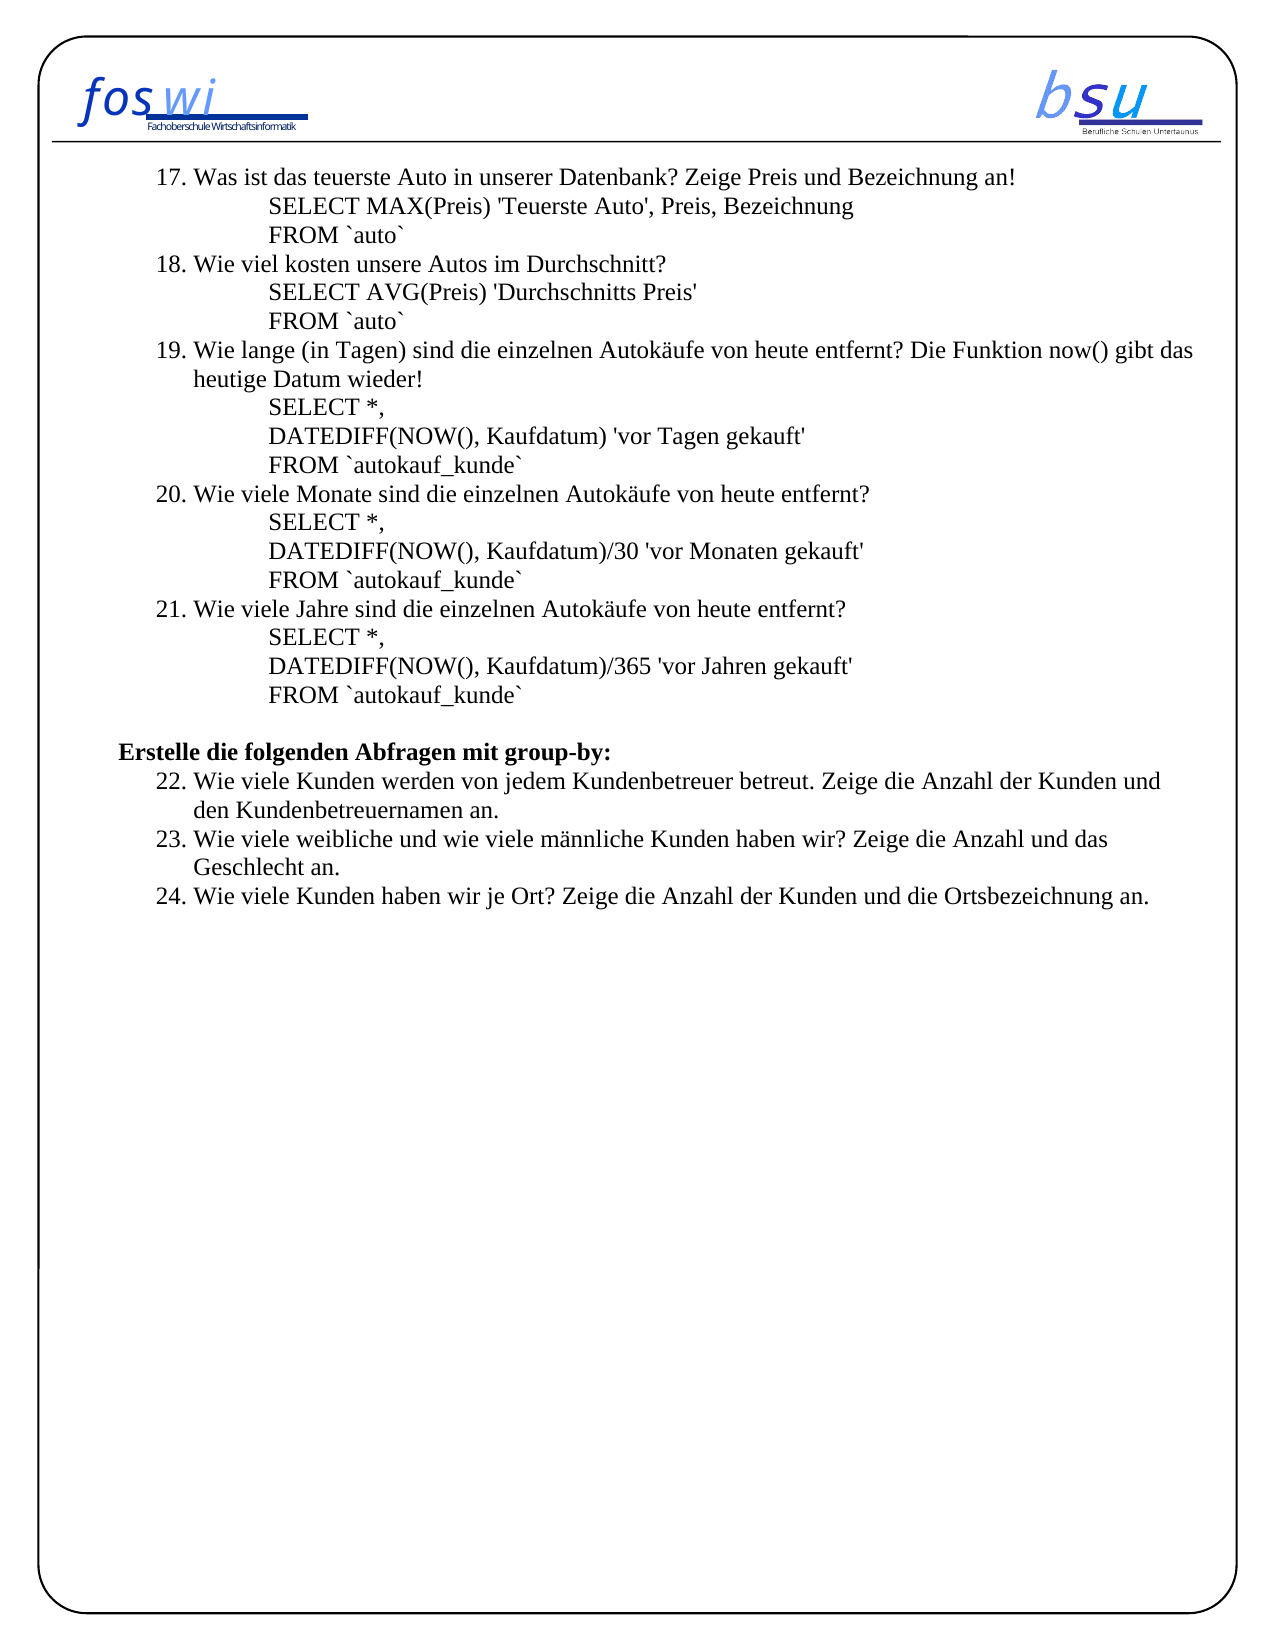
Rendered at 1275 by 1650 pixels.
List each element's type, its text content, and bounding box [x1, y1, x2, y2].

list FROM `autokauf_kunde` [268, 450, 1196, 479]
list SELECT *, [268, 507, 1196, 536]
list FROM `autokauf_kunde` [268, 680, 1196, 709]
list SELECT *, [268, 392, 1196, 421]
text Erstelle die folgenden Abfragen mit group-by: [118, 737, 1196, 766]
list Wie viele Monate sind die einzelnen Autokäufe von heute entfernt? [156, 479, 1196, 507]
list Wie lange (in Tagen) sind die einzelnen Autokäufe von heute entfernt? Die Funktion now() gibt das heutige Datum wieder! [156, 335, 1196, 392]
picture [1034, 67, 1204, 136]
list SELECT *, [268, 622, 1196, 651]
list DATEDIFF(NOW(), Kaufdatum)/30 'vor Monaten gekauft' [268, 536, 1196, 565]
list DATEDIFF(NOW(), Kaufdatum) 'vor Tagen gekauft' [268, 421, 1196, 450]
list Was ist das teuerste Auto in unserer Datenbank? Zeige Preis und Bezeichnung an! [156, 162, 1196, 191]
list FROM `autokauf_kunde` [268, 565, 1196, 594]
list Wie viele Kunden haben wir je Ort? Zeige die Anzahl der Kunden und die Ortsbezeichnung an. [156, 881, 1196, 910]
list Wie viel kosten unsere Autos im Durchschnitt? [156, 249, 1196, 277]
list Wie viele Kunden werden von jedem Kundenbetreuer betreut. Zeige die Anzahl der Kunden und den Kundenbetreuernamen an. [156, 766, 1196, 824]
list SELECT AVG(Preis) 'Durchschnitts Preis' [268, 277, 1196, 306]
list Wie viele Jahre sind die einzelnen Autokäufe von heute entfernt? [156, 594, 1196, 622]
list FROM `auto` [268, 306, 1196, 335]
list FROM `auto` [268, 220, 1196, 249]
list SELECT MAX(Preis) 'Teuerste Auto', Preis, Bezeichnung [268, 191, 1196, 220]
list DATEDIFF(NOW(), Kaufdatum)/365 'vor Jahren gekauft' [268, 651, 1196, 680]
list Wie viele weibliche und wie viele männliche Kunden haben wir? Zeige die Anzahl und das Geschlecht an. [156, 824, 1196, 881]
